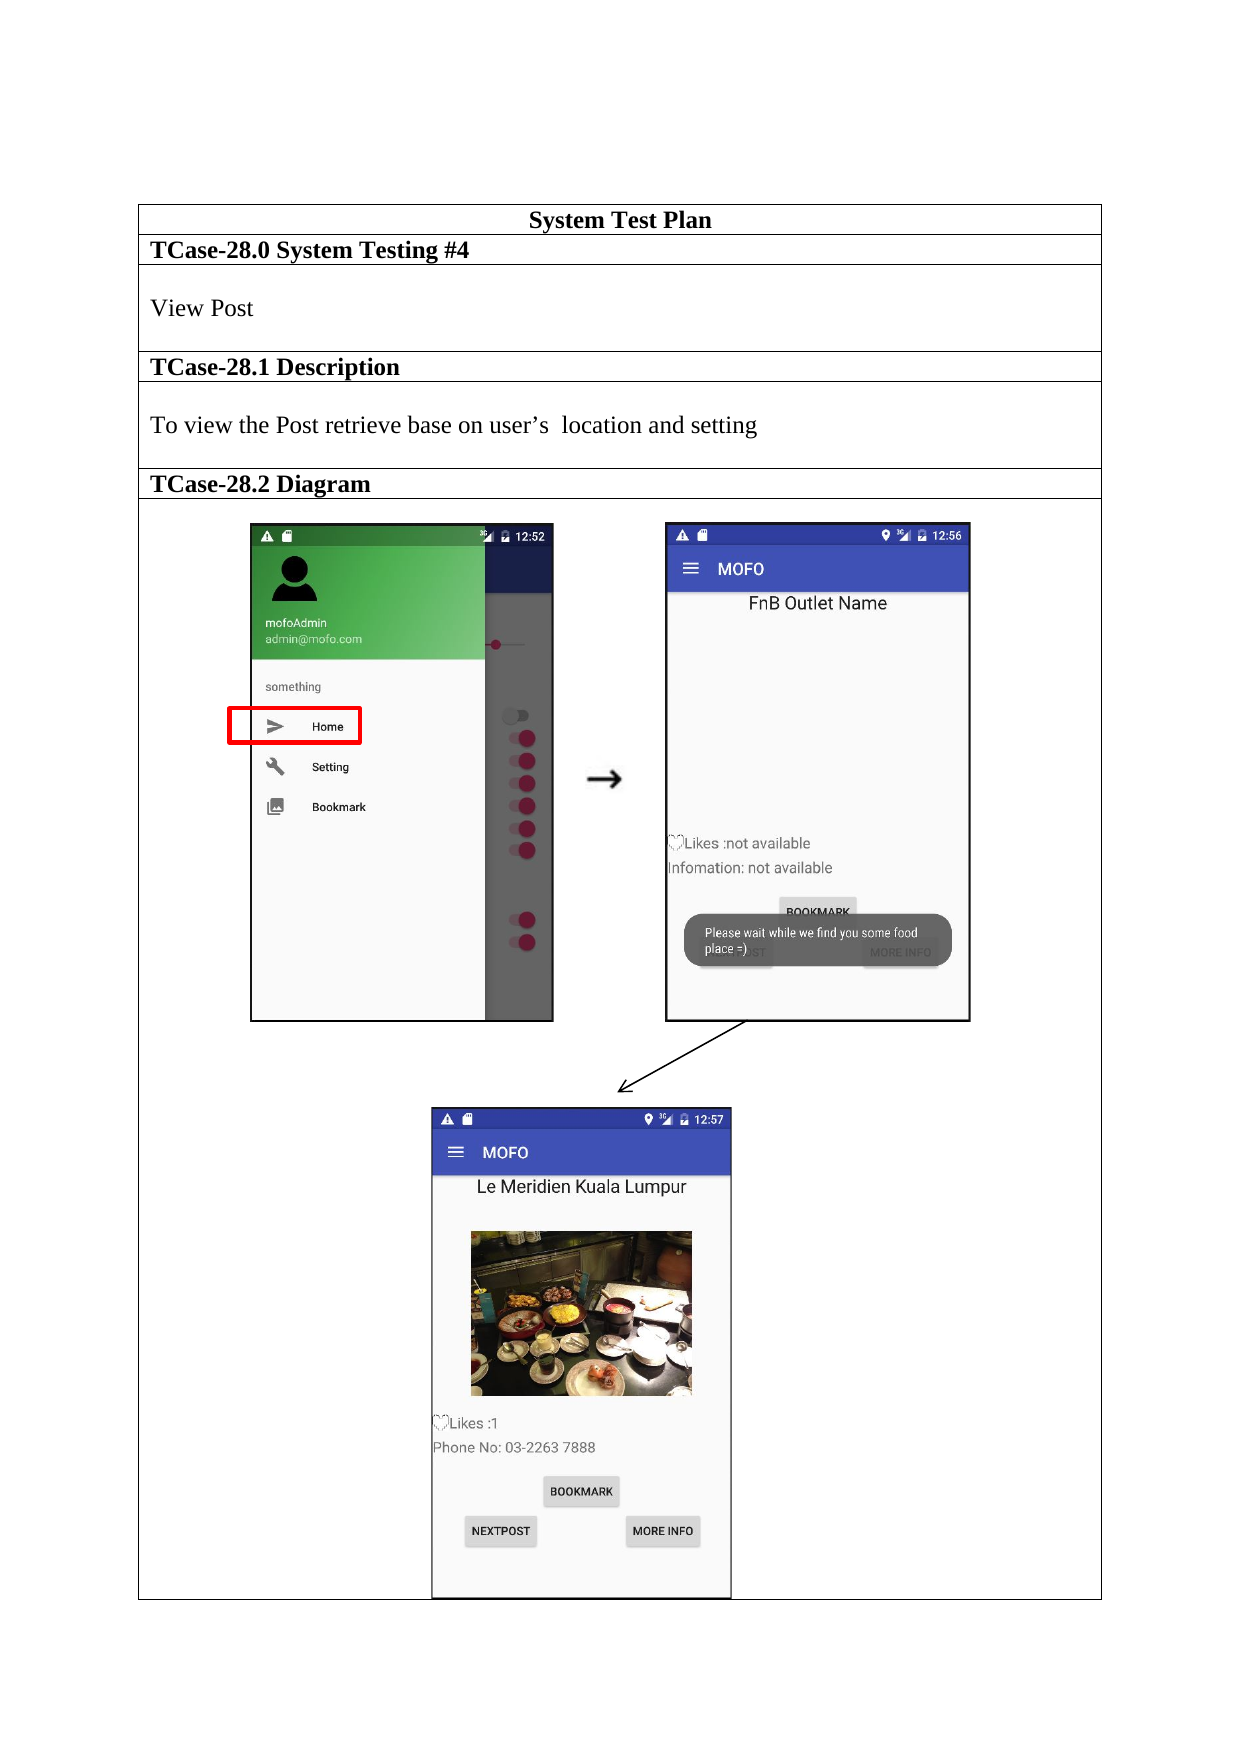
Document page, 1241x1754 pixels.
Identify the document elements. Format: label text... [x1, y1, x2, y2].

picture [431, 1107, 732, 1599]
table_cell [139, 499, 150, 1599]
picture [250, 710, 358, 740]
picture [250, 523, 554, 1022]
table_cell TCase-28.1 Description [139, 352, 1101, 381]
table_cell TCase-28.2 Diagram [139, 469, 1101, 498]
picture [585, 754, 628, 1022]
picture [665, 522, 971, 1022]
table_cell TCase-28.0 System Testing #4 [139, 235, 1101, 263]
table_cell View Post [139, 265, 1101, 351]
table_cell To view the Post retrieve base on user’s location and setting [139, 382, 1101, 468]
table_header System Test Plan [139, 205, 1101, 234]
table_cell [1090, 499, 1101, 1599]
